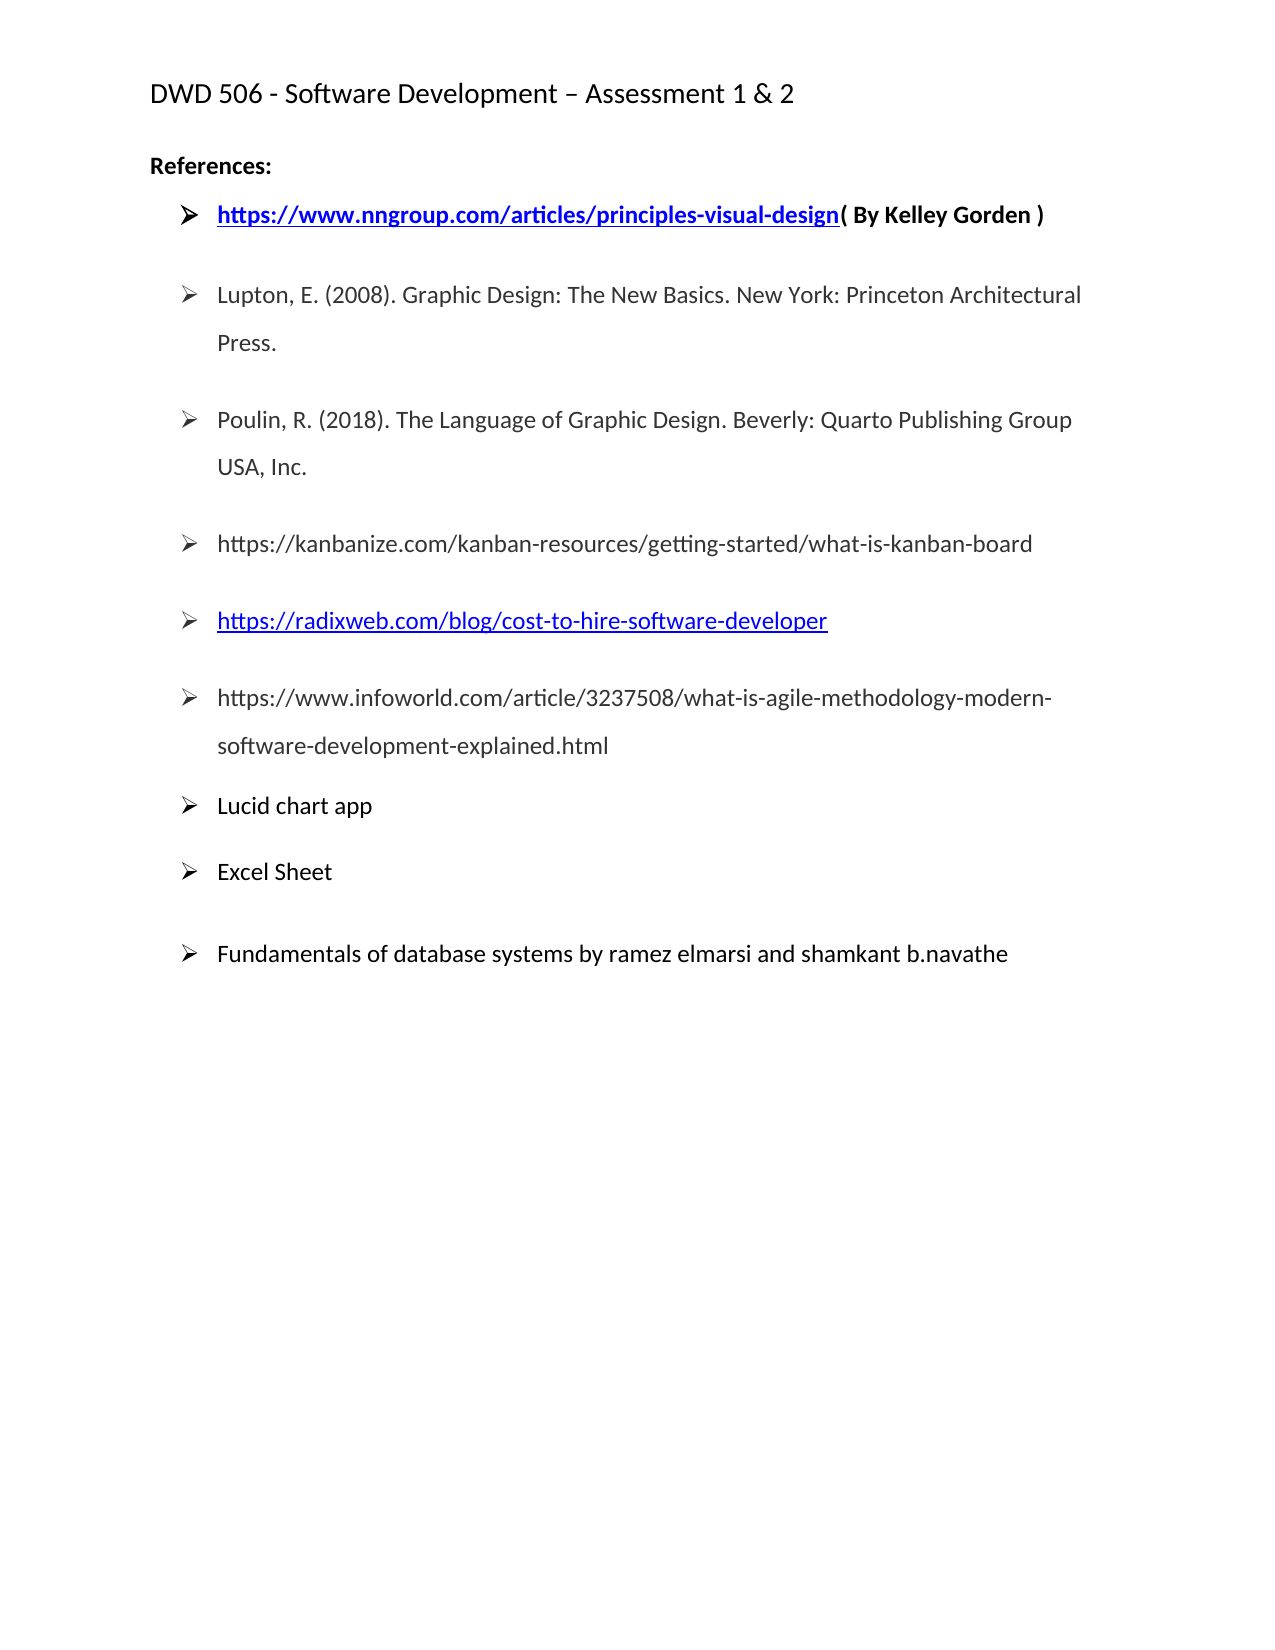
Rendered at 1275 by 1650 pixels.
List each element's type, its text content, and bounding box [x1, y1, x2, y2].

text References: [150, 150, 1125, 181]
list Fundamentals of database systems by ramez elmarsi and shamkant b.navathe [179, 938, 1125, 969]
list Lupton, E. (2008). Graphic Design: The New Basics. New York: Princeton Architectural Press. [179, 262, 1125, 357]
list Excel Sheet [179, 856, 1125, 886]
list https://www.infoworld.com/article/3237508/what-is-agile-methodology-modern-software-development-explained.html [179, 665, 1125, 761]
list https://www.nngroup.com/articles/principles-visual-design( By Kelley Gorden ) [179, 199, 1125, 230]
list Poulin, R. (2018). The Language of Graphic Design. Beverly: Quarto Publishing Group USA, Inc. [179, 386, 1125, 482]
list Lucid chart app [179, 790, 1125, 821]
list https://kanbanize.com/kanban-resources/getting-started/what-is-kanban-board [179, 511, 1125, 559]
list https://radixweb.com/blog/cost-to-hire-software-developer [179, 588, 1125, 636]
